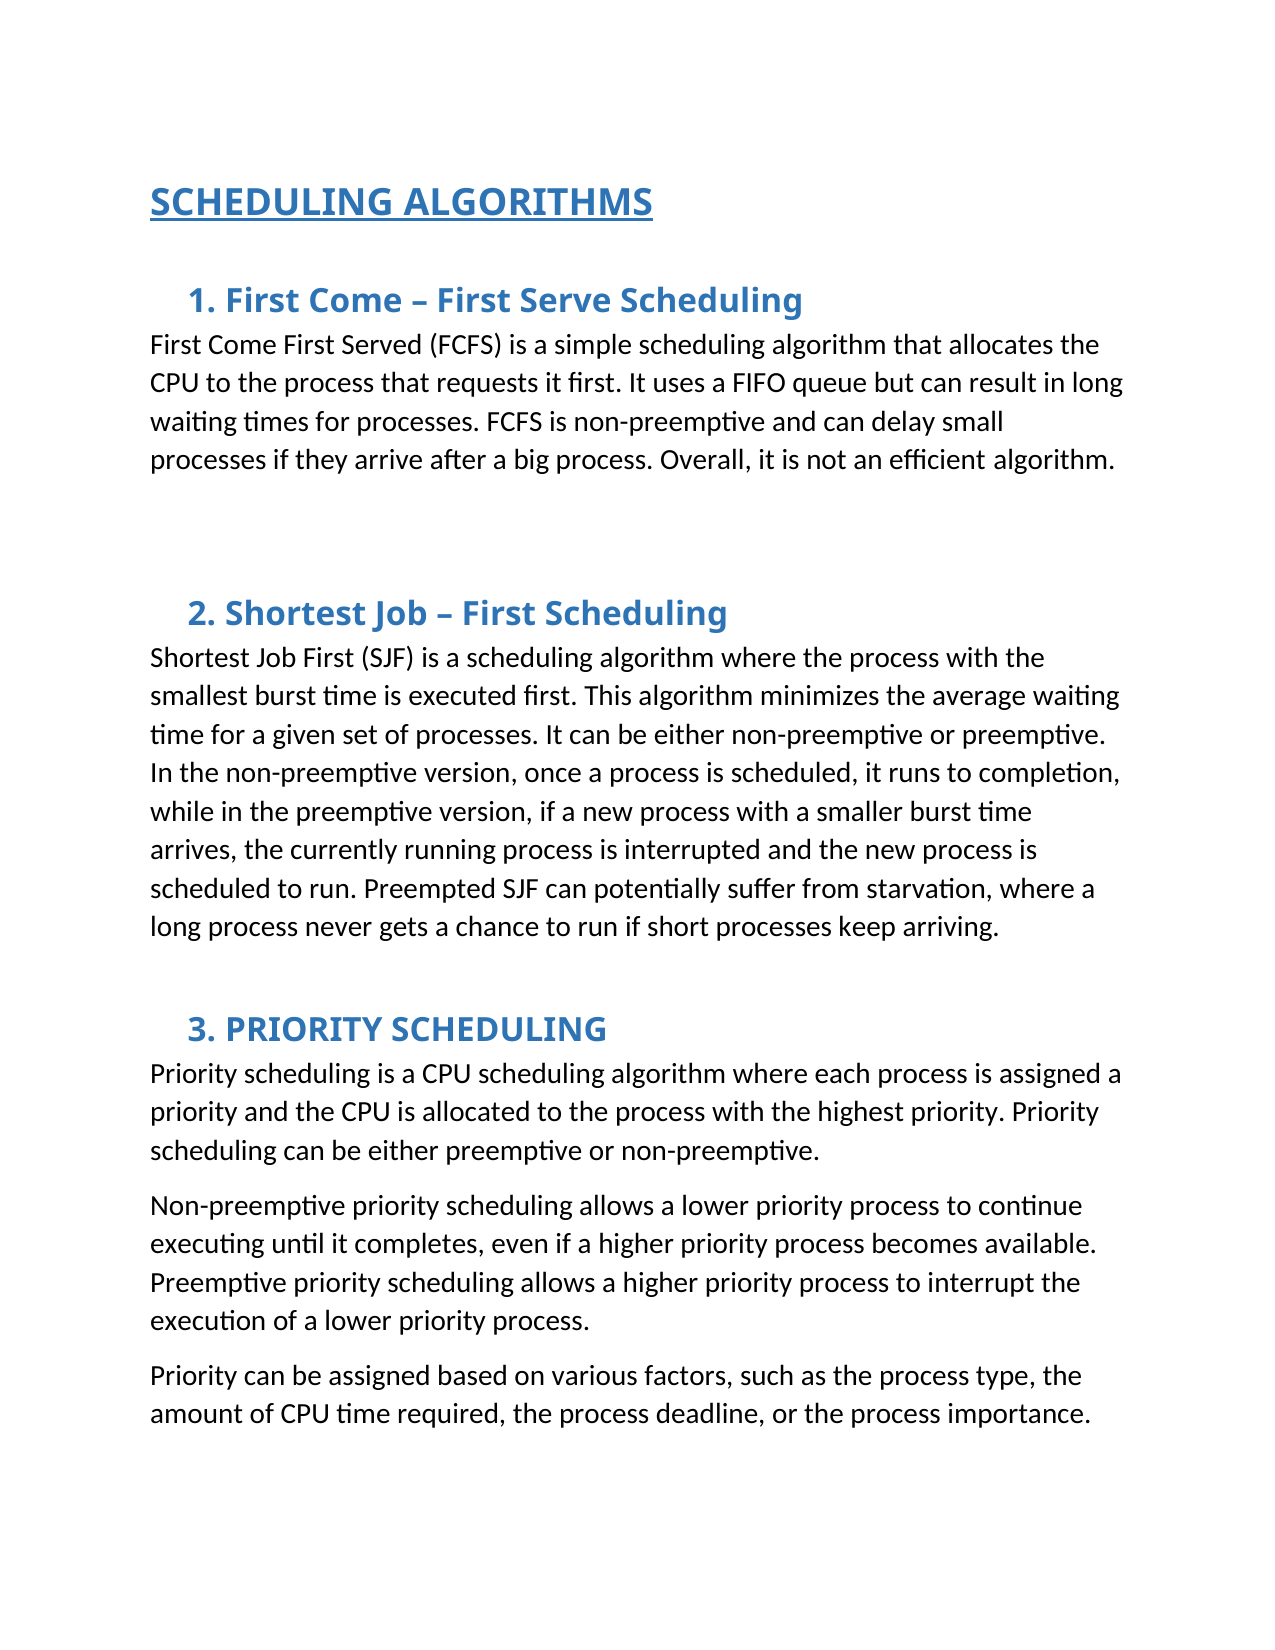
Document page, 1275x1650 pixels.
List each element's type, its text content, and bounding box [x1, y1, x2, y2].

text Priority scheduling is a CPU scheduling algorithm where each process is assigned a priority and the CPU is allocated to the process with the highest priority. Priority scheduling can be either preemptive or non-preemptive. [150, 1055, 1125, 1167]
subtitle SCHEDULING ALGORITHMS [150, 175, 1125, 226]
text Non-preemptive priority scheduling allows a lower priority process to continue executing until it completes, even if a higher priority process becomes available. Preemptive priority scheduling allows a higher priority process to interrupt the execution of a lower priority process. [150, 1187, 1125, 1338]
subtitle PRIORITY SCHEDULING [187, 1006, 1125, 1051]
subtitle First Come – First Serve Scheduling [187, 277, 1125, 322]
subtitle Shortest Job – First Scheduling [187, 590, 1125, 636]
text First Come First Served (FCFS) is a simple scheduling algorithm that allocates the CPU to the process that requests it first. It uses a FIFO queue but can result in long waiting times for processes. FCFS is non-preemptive and can delay small processes if they arrive after a big process. Overall, it is not an efficient algorithm. [150, 326, 1125, 477]
text Shortest Job First (SJF) is a scheduling algorithm where the process with the smallest burst time is executed first. This algorithm minimizes the average waiting time for a given set of processes. It can be either non-preemptive or preemptive. In the non-preemptive version, once a process is scheduled, it runs to completion, while in the preemptive version, if a new process with a smaller burst time arrives, the currently running process is interrupted and the new process is scheduled to run. Preempted SJF can potentially suffer from starvation, where a long process never gets a chance to run if short processes keep arriving. [150, 639, 1125, 944]
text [150, 1357, 1125, 1431]
